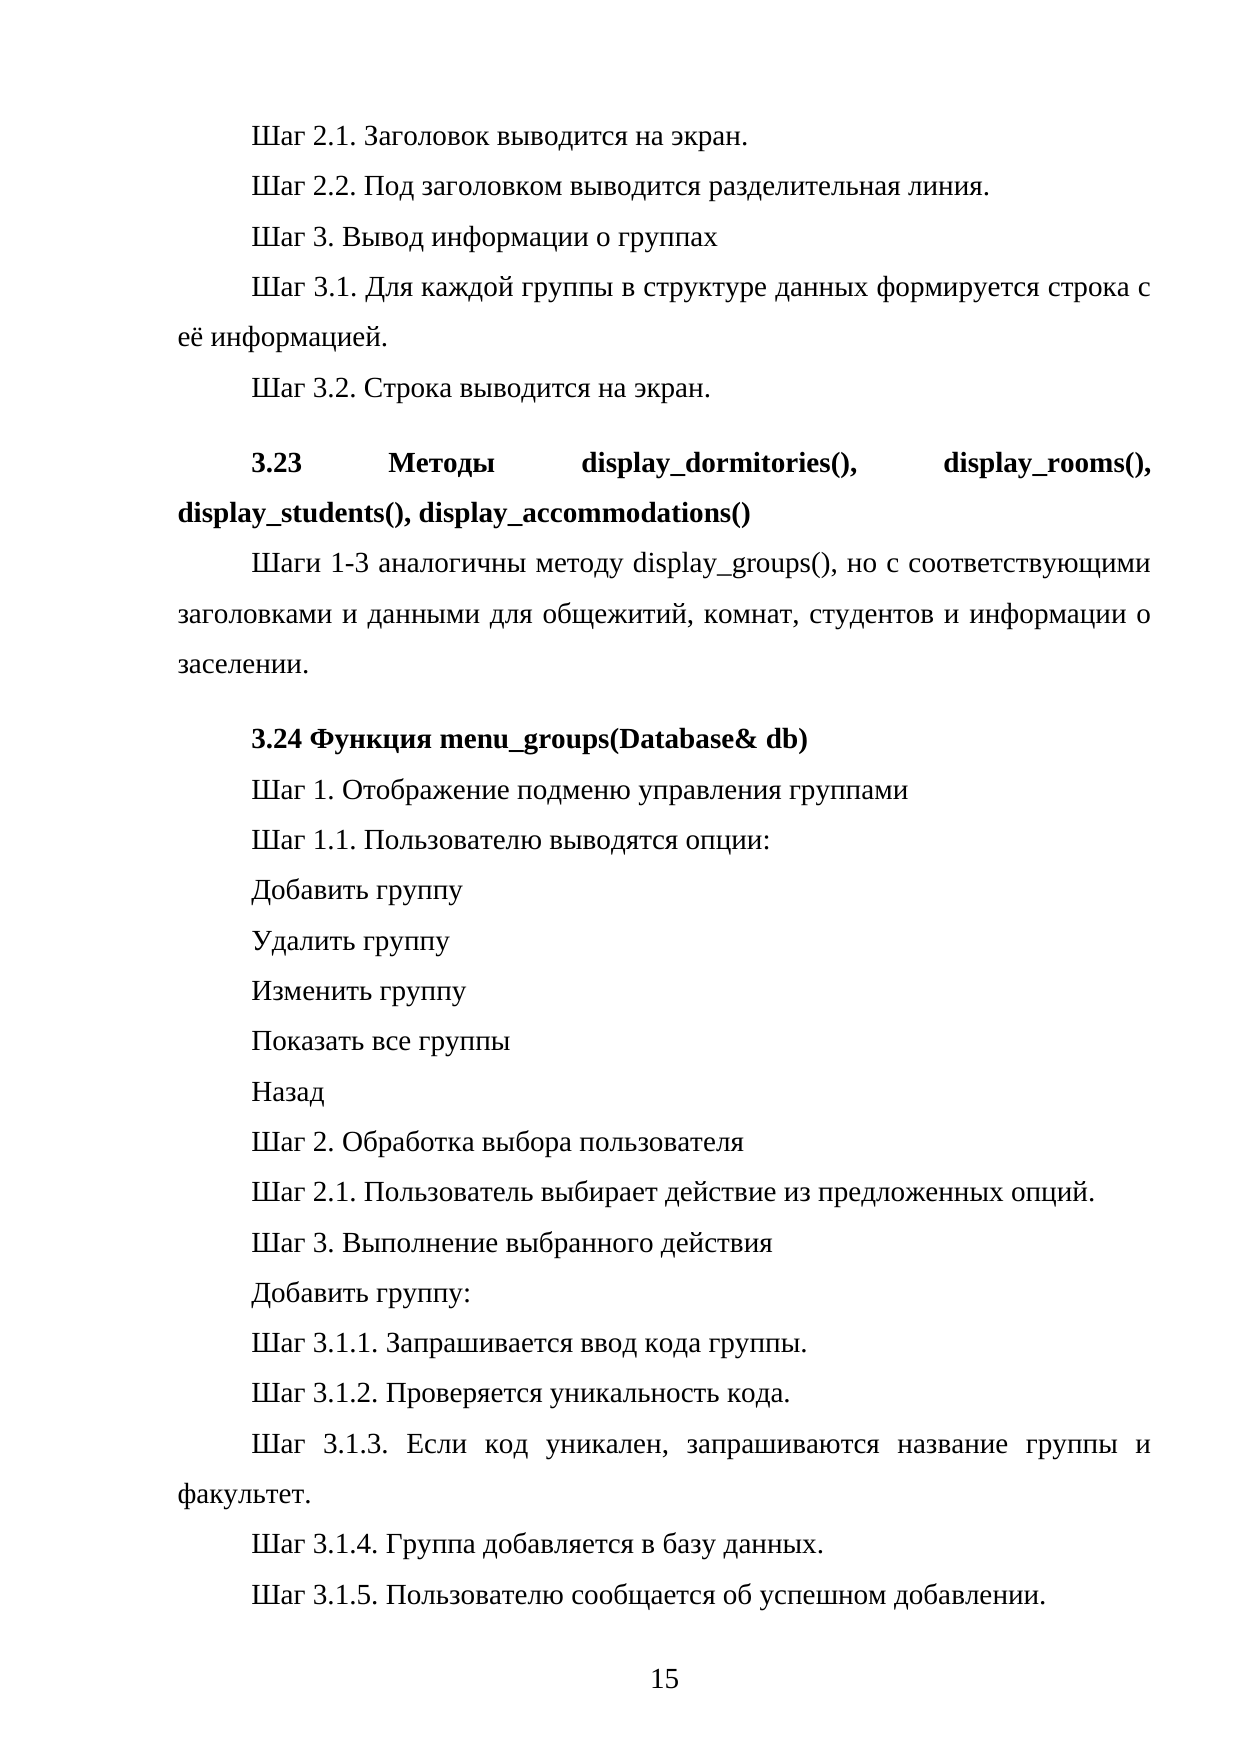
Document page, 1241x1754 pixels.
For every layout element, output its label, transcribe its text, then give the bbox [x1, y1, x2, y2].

text Показать все группы [177, 1023, 1152, 1057]
text Шаг 2.2. Под заголовком выводится разделительная линия. [177, 168, 1152, 202]
text Шаг 1. Отображение подменю управления группами [177, 772, 1152, 805]
text Шаг 3.1.1. Запрашивается ввод кода группы. [177, 1325, 1152, 1359]
text Шаг 3.1.2. Проверяется уникальность кода. [177, 1376, 1152, 1409]
text Назад [177, 1074, 1152, 1107]
text Шаг 3. Вывод информации о группах [177, 219, 1152, 252]
text Шаг 3.1.4. Группа добавляется в базу данных. [177, 1527, 1152, 1560]
text Добавить группу: [177, 1275, 1152, 1308]
text Изменить группу [177, 973, 1152, 1007]
subtitle 3.24 Функция menu_groups(Database& db) [177, 722, 1152, 755]
text Шаги 1-3 аналогичны методу display_groups(), но с соответствующими заголовками и данными для общежитий, комнат, студентов и информации о заселении. [177, 546, 1152, 680]
text Шаг 3.1.3. Если код уникален, запрашиваются название группы и факультет. [177, 1426, 1152, 1510]
text Добавить группу [177, 872, 1152, 906]
text Шаг 3.1. Для каждой группы в структуре данных формируется строка с её информацией. [177, 269, 1152, 353]
text Удалить группу [177, 923, 1152, 956]
text Шаг 1.1. Пользователю выводятся опции: [177, 822, 1152, 856]
text Шаг 3.1.5. Пользователю сообщается об успешном добавлении. [177, 1577, 1152, 1610]
text Шаг 2. Обработка выбора пользователя [177, 1124, 1152, 1158]
text Шаг 3.2. Строка выводится на экран. [177, 370, 1152, 403]
text Шаг 2.1. Пользователь выбирает действие из предложенных опций. [177, 1174, 1152, 1208]
subtitle 3.23 Методы display_dormitories(), display_rooms(), display_students(), display_accommodations() [177, 445, 1152, 529]
text Шаг 3. Выполнение выбранного действия [177, 1225, 1152, 1258]
text Шаг 2.1. Заголовок выводится на экран. [177, 118, 1152, 152]
